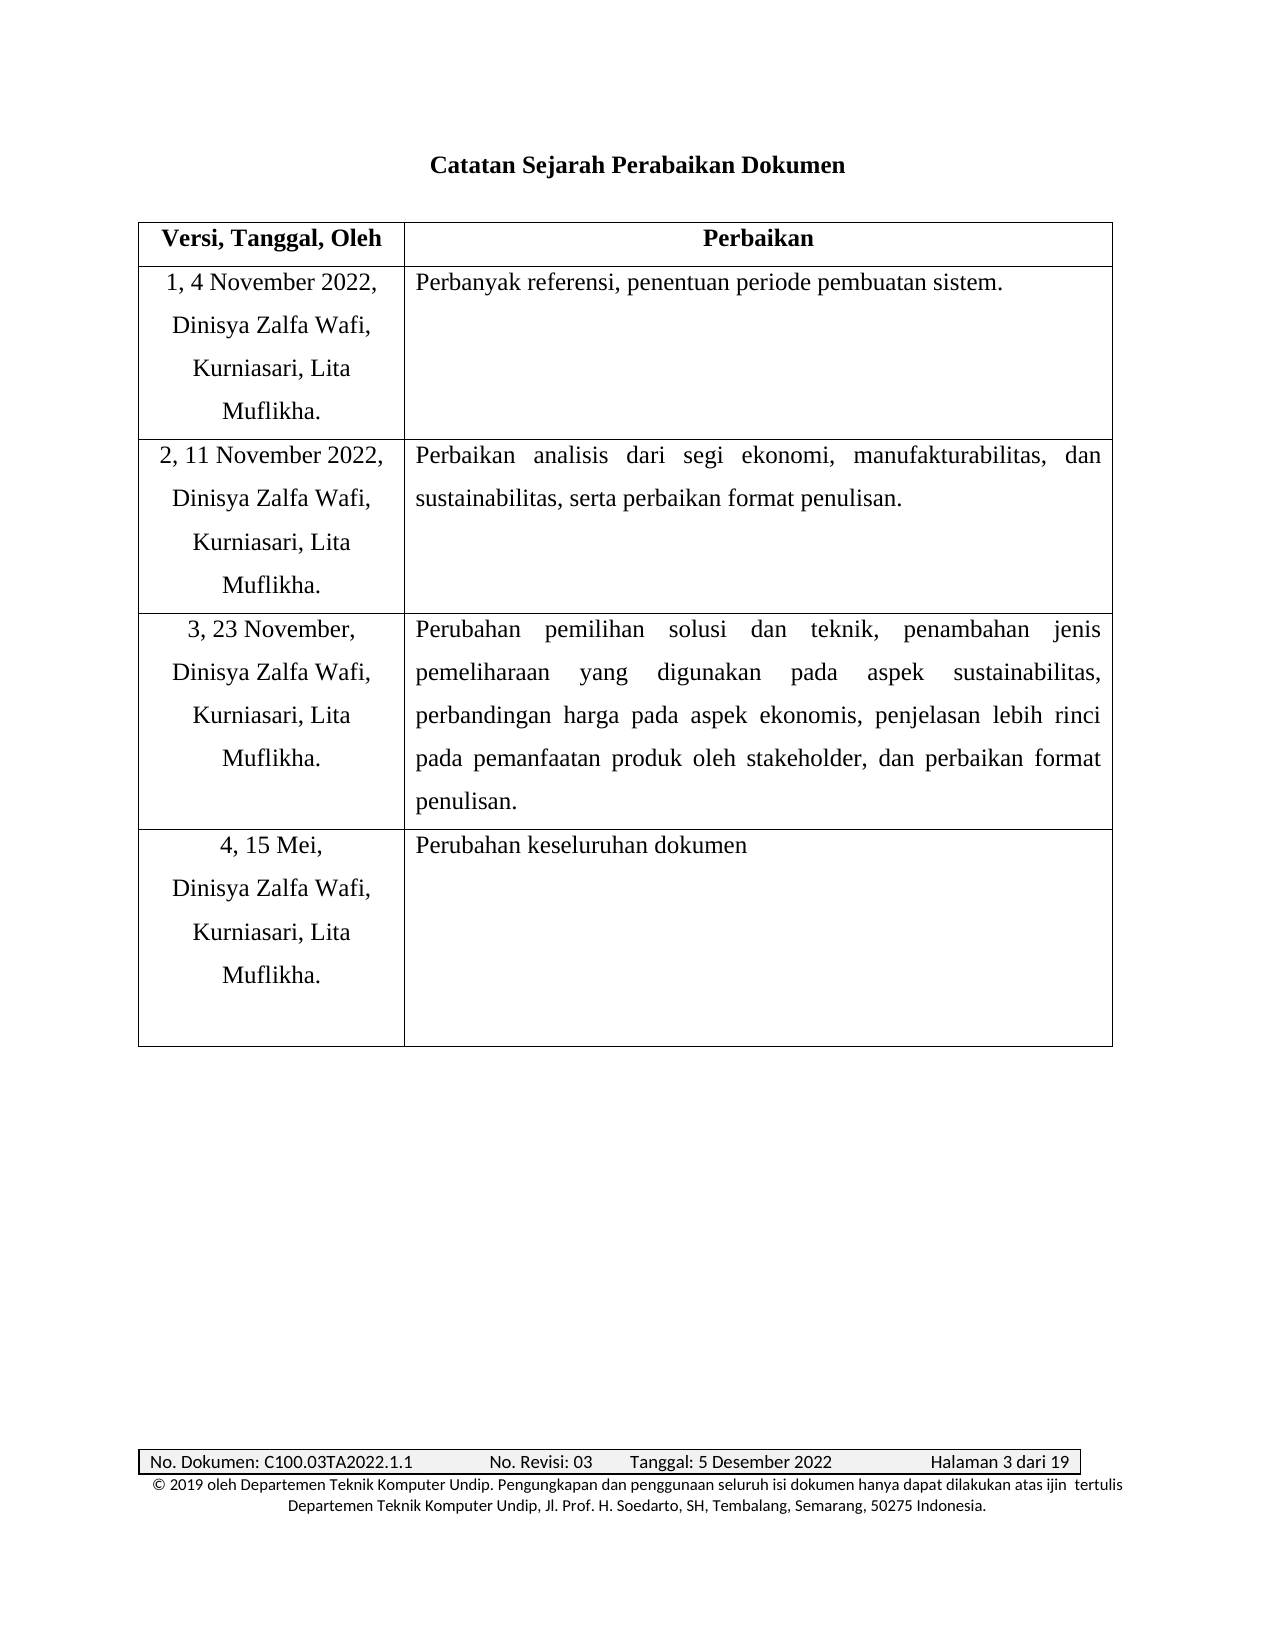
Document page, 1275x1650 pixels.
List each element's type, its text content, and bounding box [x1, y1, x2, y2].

table_header Versi, Tanggal, Oleh [139, 223, 404, 266]
table_cell Perubahan keseluruhan dokumen [405, 830, 1112, 1046]
table_cell 3, 23 November, Dinisya Zalfa Wafi, Kurniasari, Lita Muflikha. [139, 614, 404, 829]
table_cell 2, 11 November 2022, Dinisya Zalfa Wafi, Kurniasari, Lita Muflikha. [139, 440, 404, 613]
table_cell 4, 15 Mei, Dinisya Zalfa Wafi, Kurniasari, Lita Muflikha. [139, 830, 404, 1046]
table_cell 1, 4 November 2022, Dinisya Zalfa Wafi, Kurniasari, Lita Muflikha. [139, 267, 404, 439]
table_cell Perbaikan analisis dari segi ekonomi, manufakturabilitas, dan sustainabilitas, serta perbaikan format penulisan. [405, 440, 1112, 613]
text Catatan Sejarah Perabaikan Dokumen [150, 150, 1125, 179]
table_header Perbaikan [405, 223, 1112, 266]
table_cell Perubahan pemilihan solusi dan teknik, penambahan jenis pemeliharaan yang digunakan pada aspek sustainabilitas, perbandingan harga pada aspek ekonomis, penjelasan lebih rinci pada pemanfaatan produk oleh stakeholder, dan perbaikan format penulisan. [405, 614, 1112, 829]
table_cell Perbanyak referensi, penentuan periode pembuatan sistem. [405, 267, 1112, 439]
